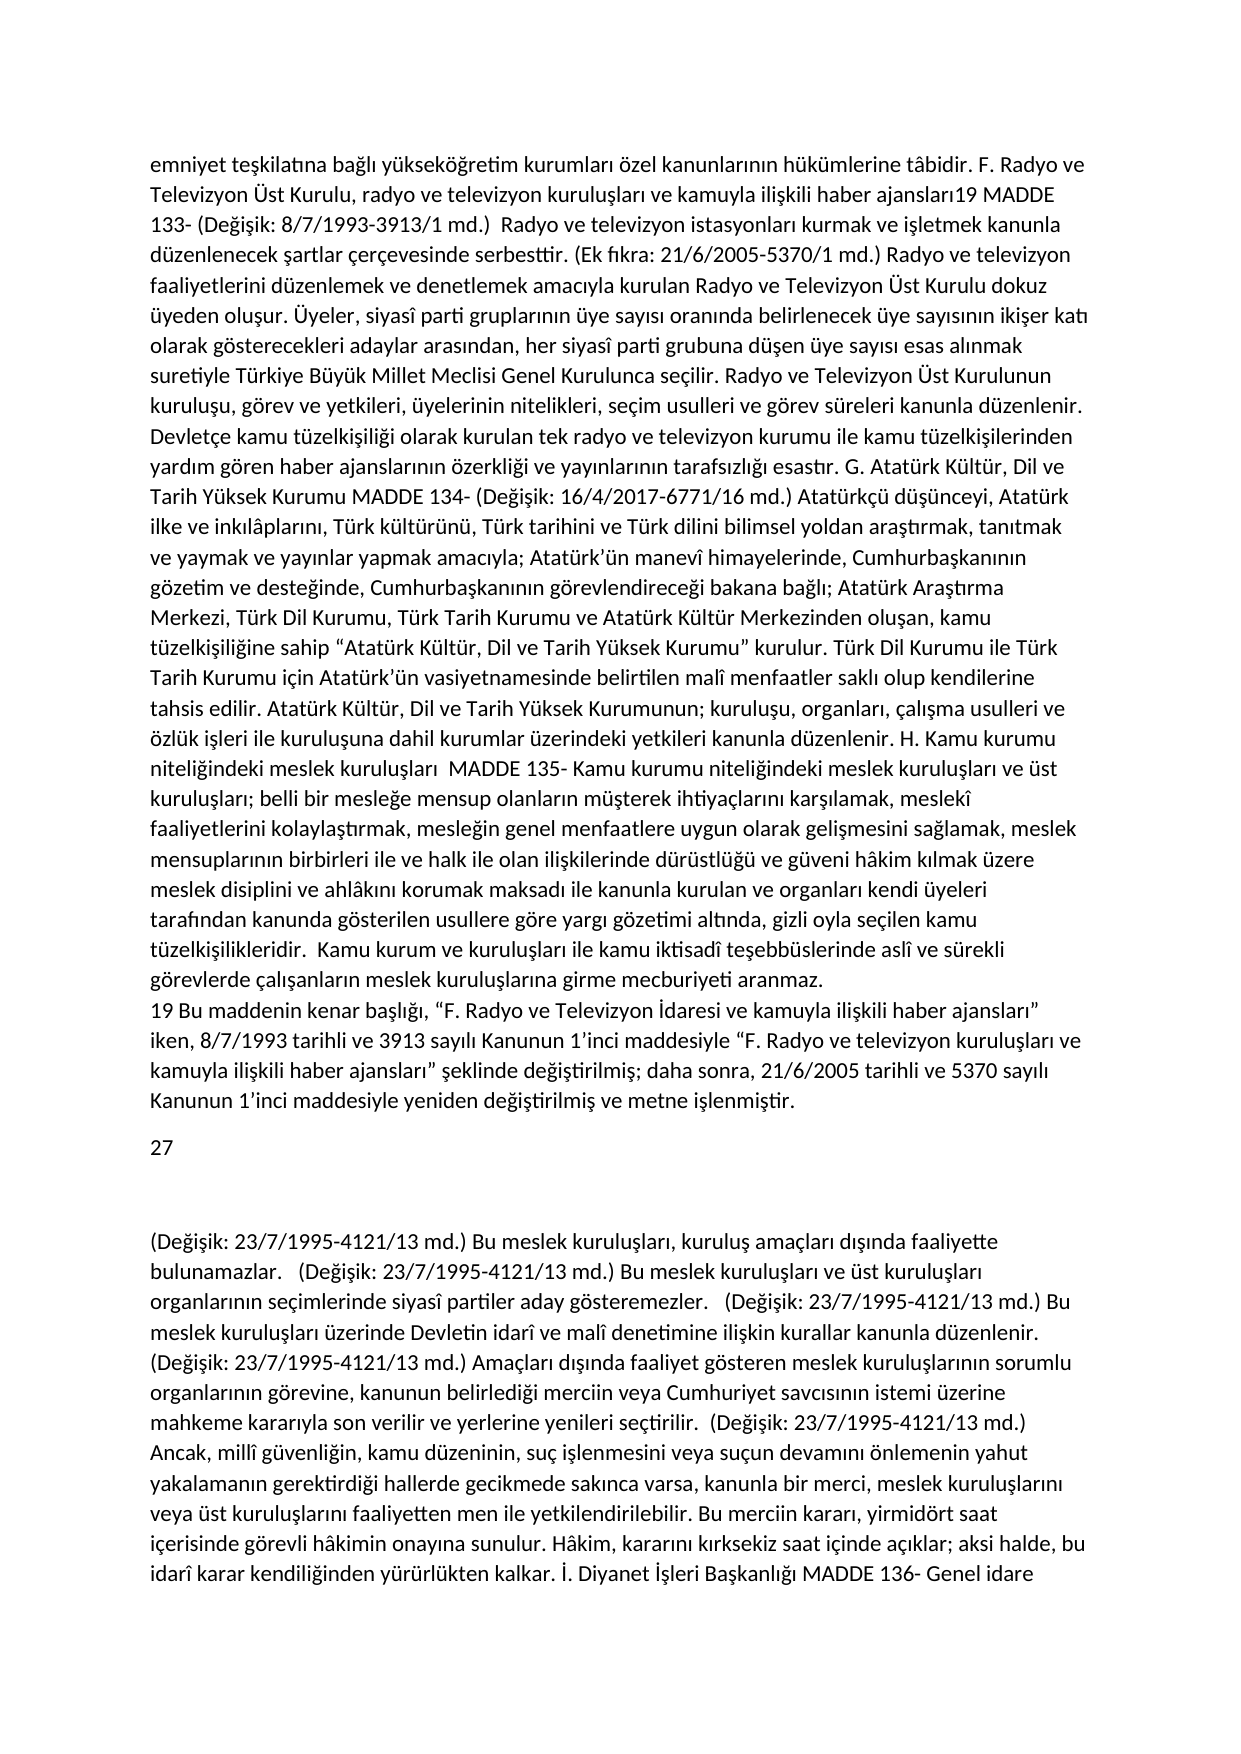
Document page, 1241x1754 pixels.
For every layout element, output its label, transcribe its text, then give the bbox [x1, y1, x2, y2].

text 27 [150, 1133, 1090, 1161]
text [150, 150, 1090, 1114]
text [150, 1227, 1090, 1587]
